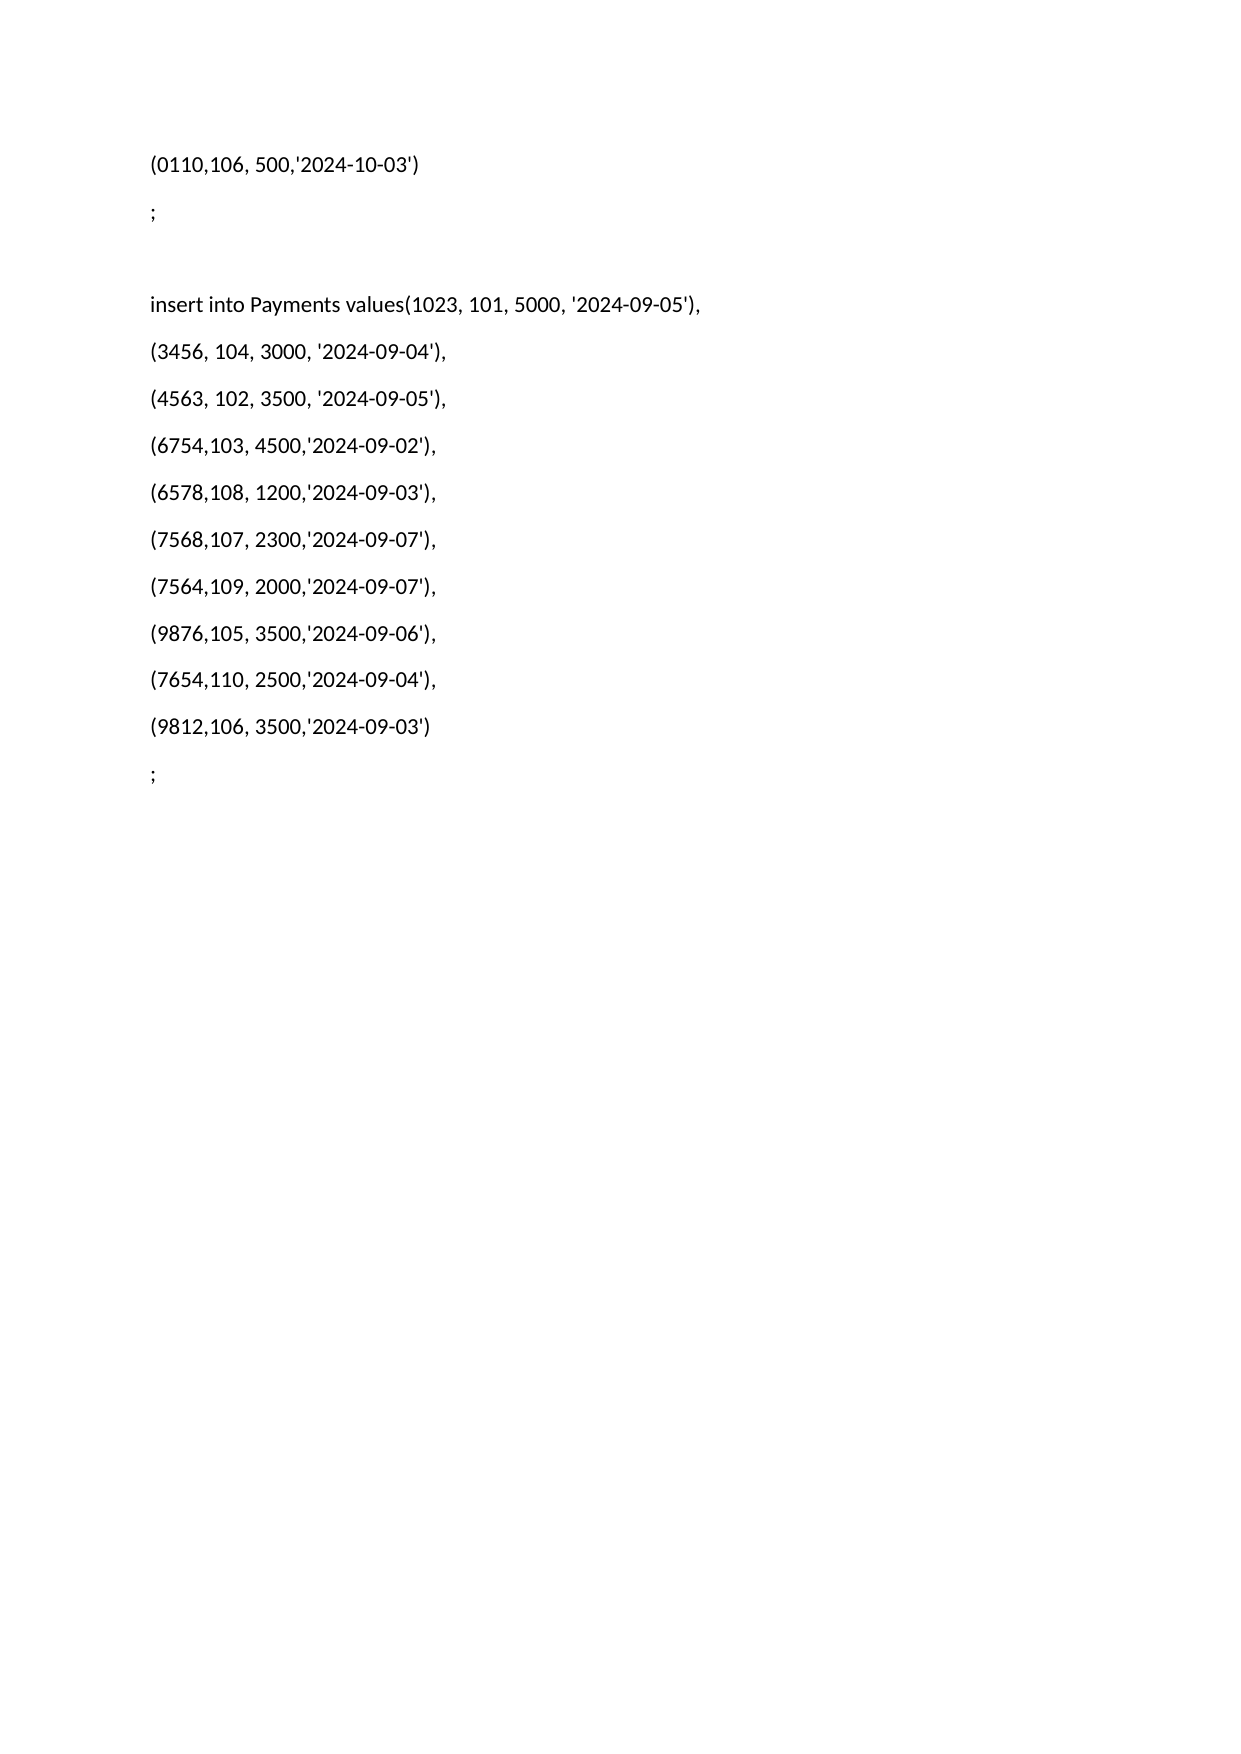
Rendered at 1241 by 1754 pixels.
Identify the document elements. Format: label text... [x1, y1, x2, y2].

text (0110,106, 500,'2024-10-03') [150, 150, 1090, 178]
text (6578,108, 1200,'2024-09-03'), [150, 478, 1090, 506]
text insert into Payments values(1023, 101, 5000, '2024-09-05'), [150, 291, 1090, 319]
text (6754,103, 4500,'2024-09-02'), [150, 431, 1090, 459]
text (9876,105, 3500,'2024-09-06'), [150, 619, 1090, 647]
text (7564,109, 2000,'2024-09-07'), [150, 572, 1090, 600]
text (3456, 104, 3000, '2024-09-04'), [150, 337, 1090, 366]
text ; [150, 759, 1090, 787]
text (7568,107, 2300,'2024-09-07'), [150, 525, 1090, 553]
text (7654,110, 2500,'2024-09-04'), [150, 666, 1090, 694]
text ; [150, 197, 1090, 225]
text (4563, 102, 3500, '2024-09-05'), [150, 384, 1090, 412]
text (9812,106, 3500,'2024-09-03') [150, 712, 1090, 741]
